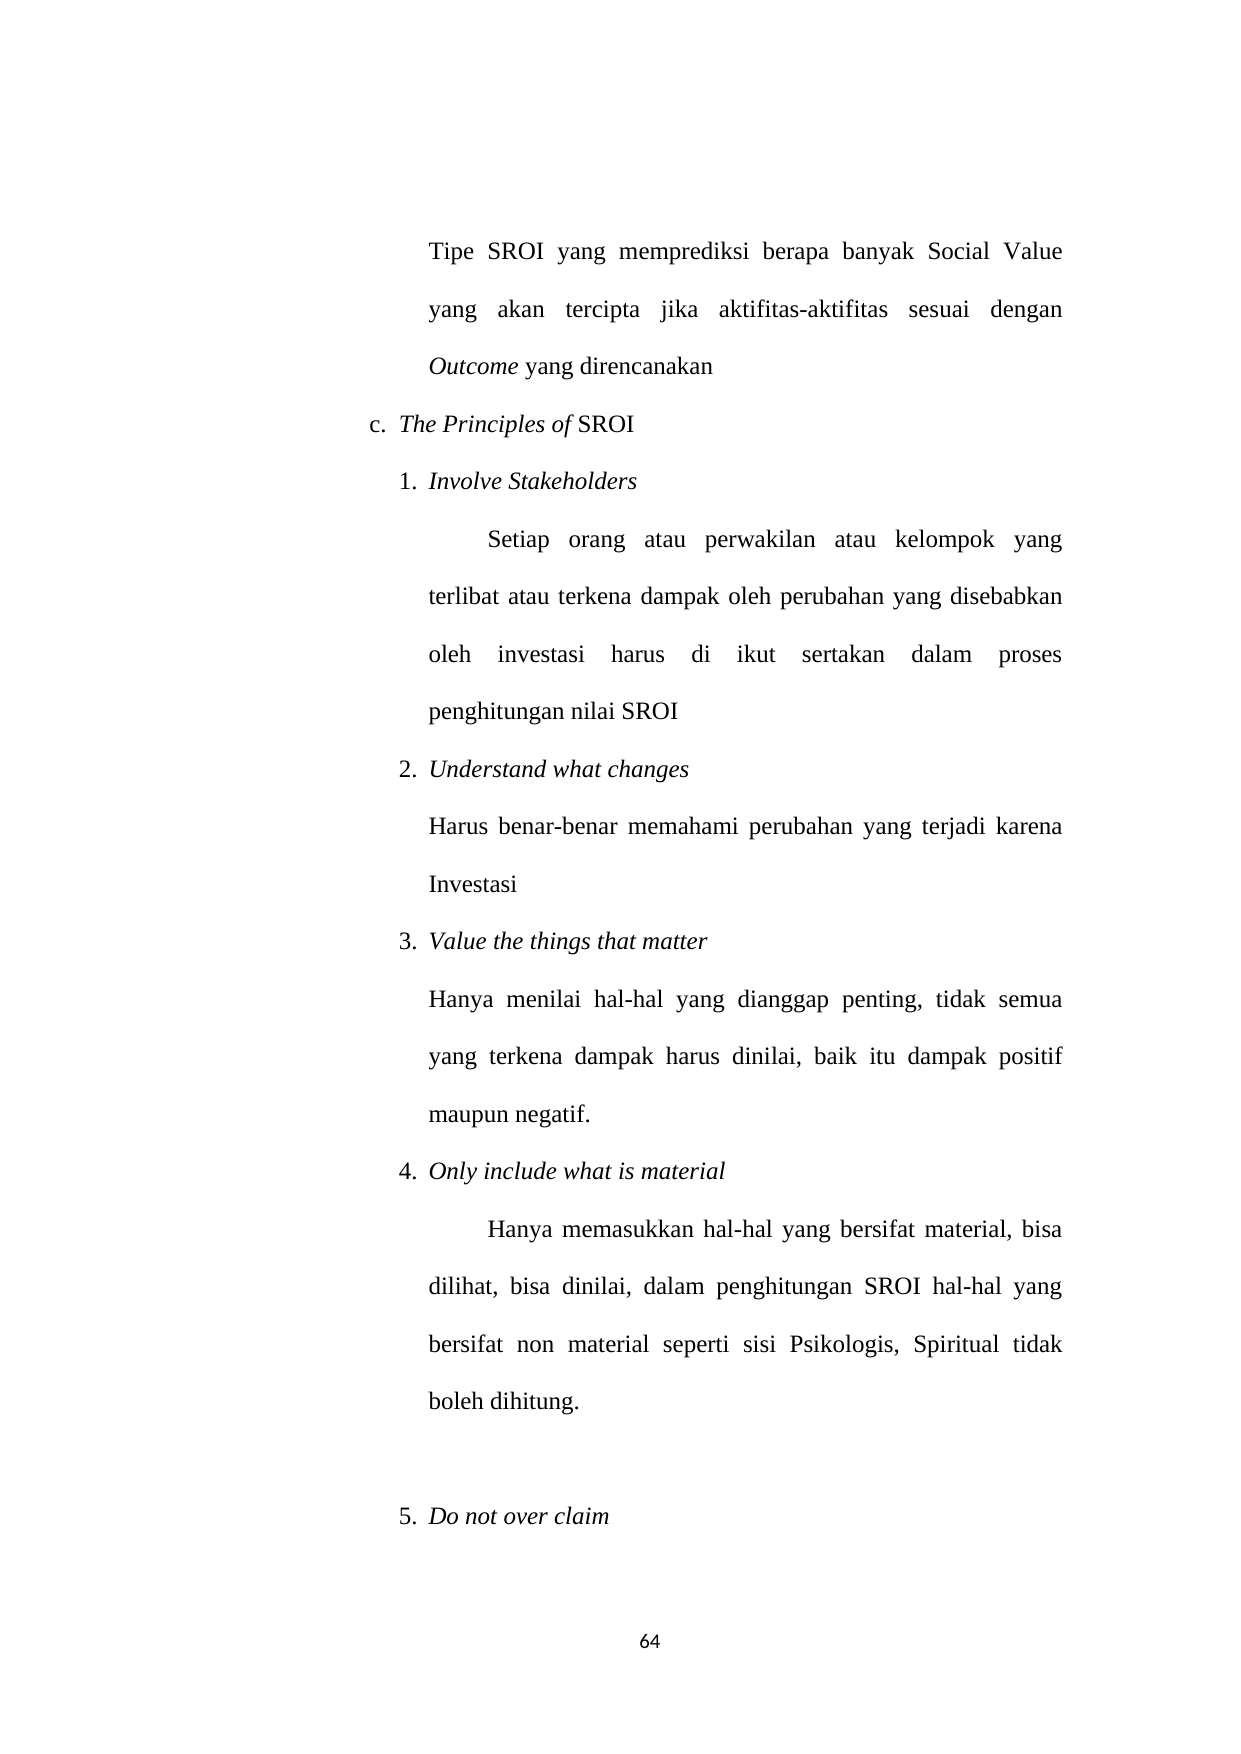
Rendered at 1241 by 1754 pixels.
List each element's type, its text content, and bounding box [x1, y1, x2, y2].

list Involve Stakeholders [399, 466, 1063, 495]
subtitle The Principles of SROI [369, 409, 1063, 437]
list Only include what is material [399, 1156, 1063, 1185]
list Tipe SROI yang memprediksi berapa banyak Social Value yang akan tercipta jika aktifitas-aktifitas sesuai dengan Outcome yang direncanakan [428, 236, 1063, 380]
list Hanya menilai hal-hal yang dianggap penting, tidak semua yang terkena dampak harus dinilai, baik itu dampak positif maupun negatif. [428, 984, 1063, 1127]
list Harus benar-benar memahami perubahan yang terjadi karena Investasi [428, 811, 1063, 897]
list Setiap orang atau perwakilan atau kelompok yang terlibat atau terkena dampak oleh perubahan yang disebabkan oleh investasi harus di ikut sertakan dalam proses penghitungan nilai SROI [428, 524, 1063, 725]
list Hanya memasukkan hal-hal yang bersifat material, bisa dilihat, bisa dinilai, dalam penghitungan SROI hal-hal yang bersifat non material seperti sisi Psikologis, Spiritual tidak boleh dihitung. [428, 1214, 1063, 1415]
list Value the things that matter [399, 926, 1063, 955]
list Understand what changes [399, 754, 1063, 782]
list Do not over claim [399, 1501, 1063, 1530]
